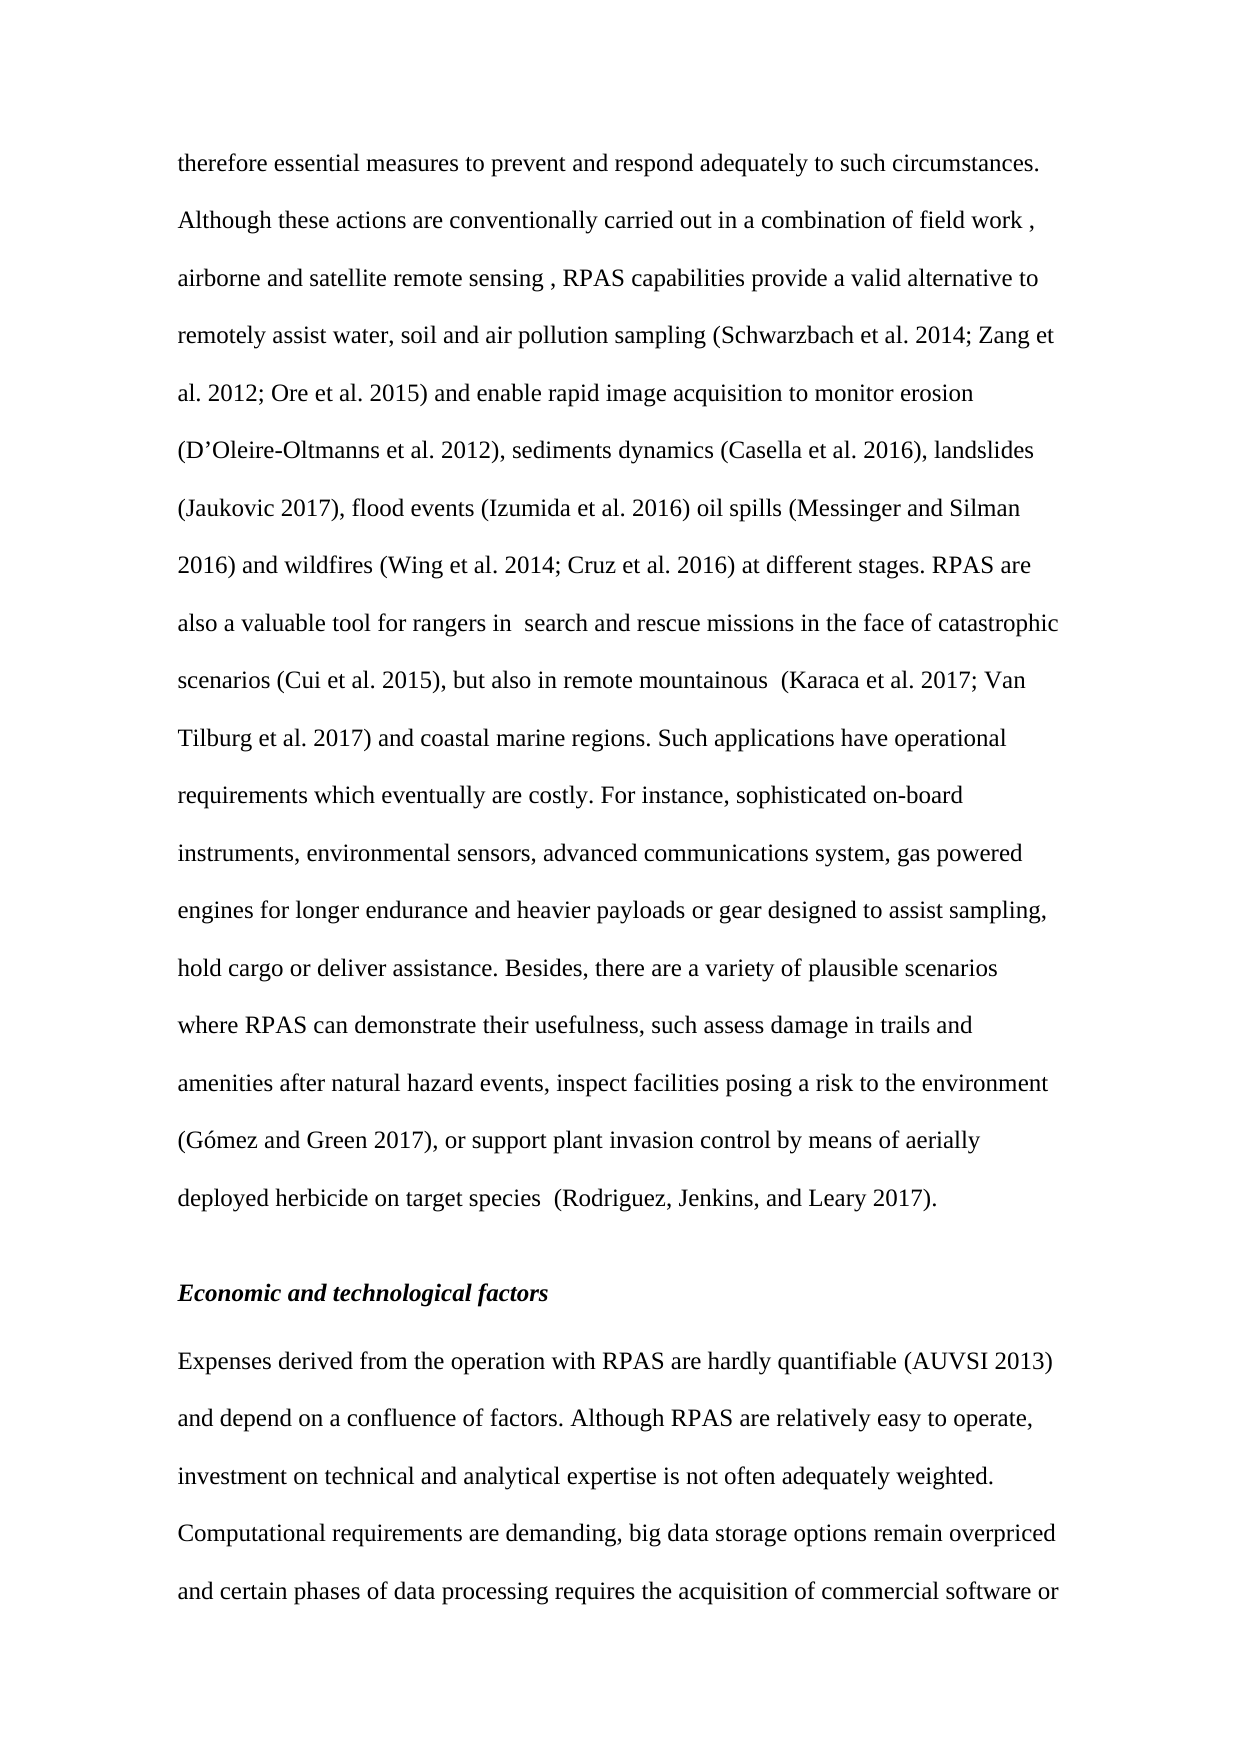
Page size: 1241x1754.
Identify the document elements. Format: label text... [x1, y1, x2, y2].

subtitle Economic and technological factors [177, 1278, 1004, 1306]
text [177, 148, 1063, 1211]
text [177, 1346, 1063, 1604]
